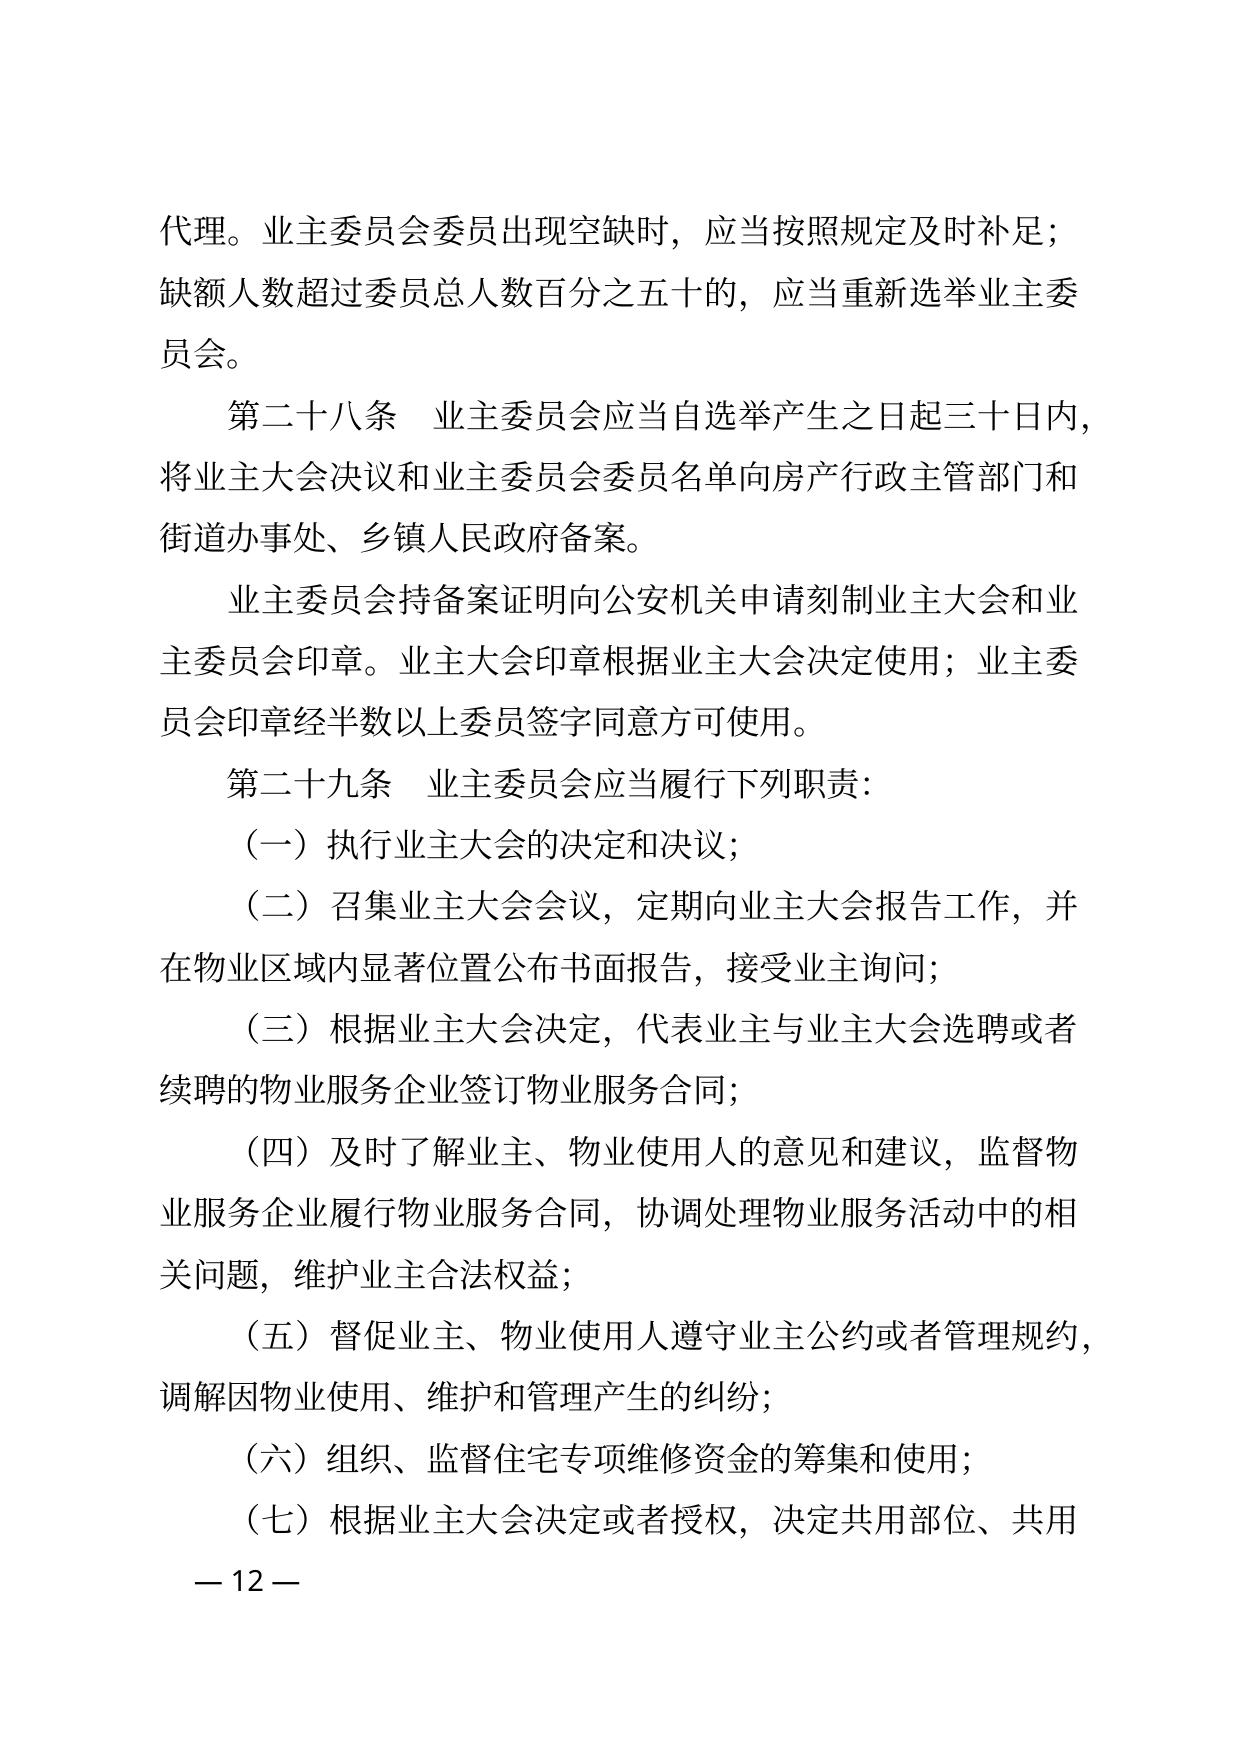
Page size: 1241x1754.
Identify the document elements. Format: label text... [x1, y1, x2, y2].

text 第二十九条 业主委员会应当履行下列职责： [159, 747, 1081, 808]
text （六）组织、监督住宅专项维修资金的筹集和使用； [159, 1422, 1081, 1483]
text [159, 195, 1081, 379]
text 业主委员会持备案证明向公安机关申请刻制业主大会和业主委员会印章。业主大会印章根据业主大会决定使用；业主委员会印章经半数以上委员签字同意方可使用。 [159, 563, 1081, 747]
text （二）召集业主大会会议，定期向业主大会报告工作，并在物业区域内显著位置公布书面报告，接受业主询问； [159, 870, 1081, 992]
text （四）及时了解业主、物业使用人的意见和建议，监督物业服务企业履行物业服务合同，协调处理物业服务活动中的相关问题，维护业主合法权益； [159, 1115, 1081, 1299]
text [159, 1483, 1081, 1545]
text （一）执行业主大会的决定和决议； [159, 808, 1081, 870]
text （五）督促业主、物业使用人遵守业主公约或者管理规约，调解因物业使用、维护和管理产生的纠纷； [159, 1299, 1081, 1422]
text （三）根据业主大会决定，代表业主与业主大会选聘或者续聘的物业服务企业签订物业服务合同； [159, 992, 1081, 1115]
text 第二十八条 业主委员会应当自选举产生之日起三十日内，将业主大会决议和业主委员会委员名单向房产行政主管部门和街道办事处、乡镇人民政府备案。 [159, 379, 1081, 563]
